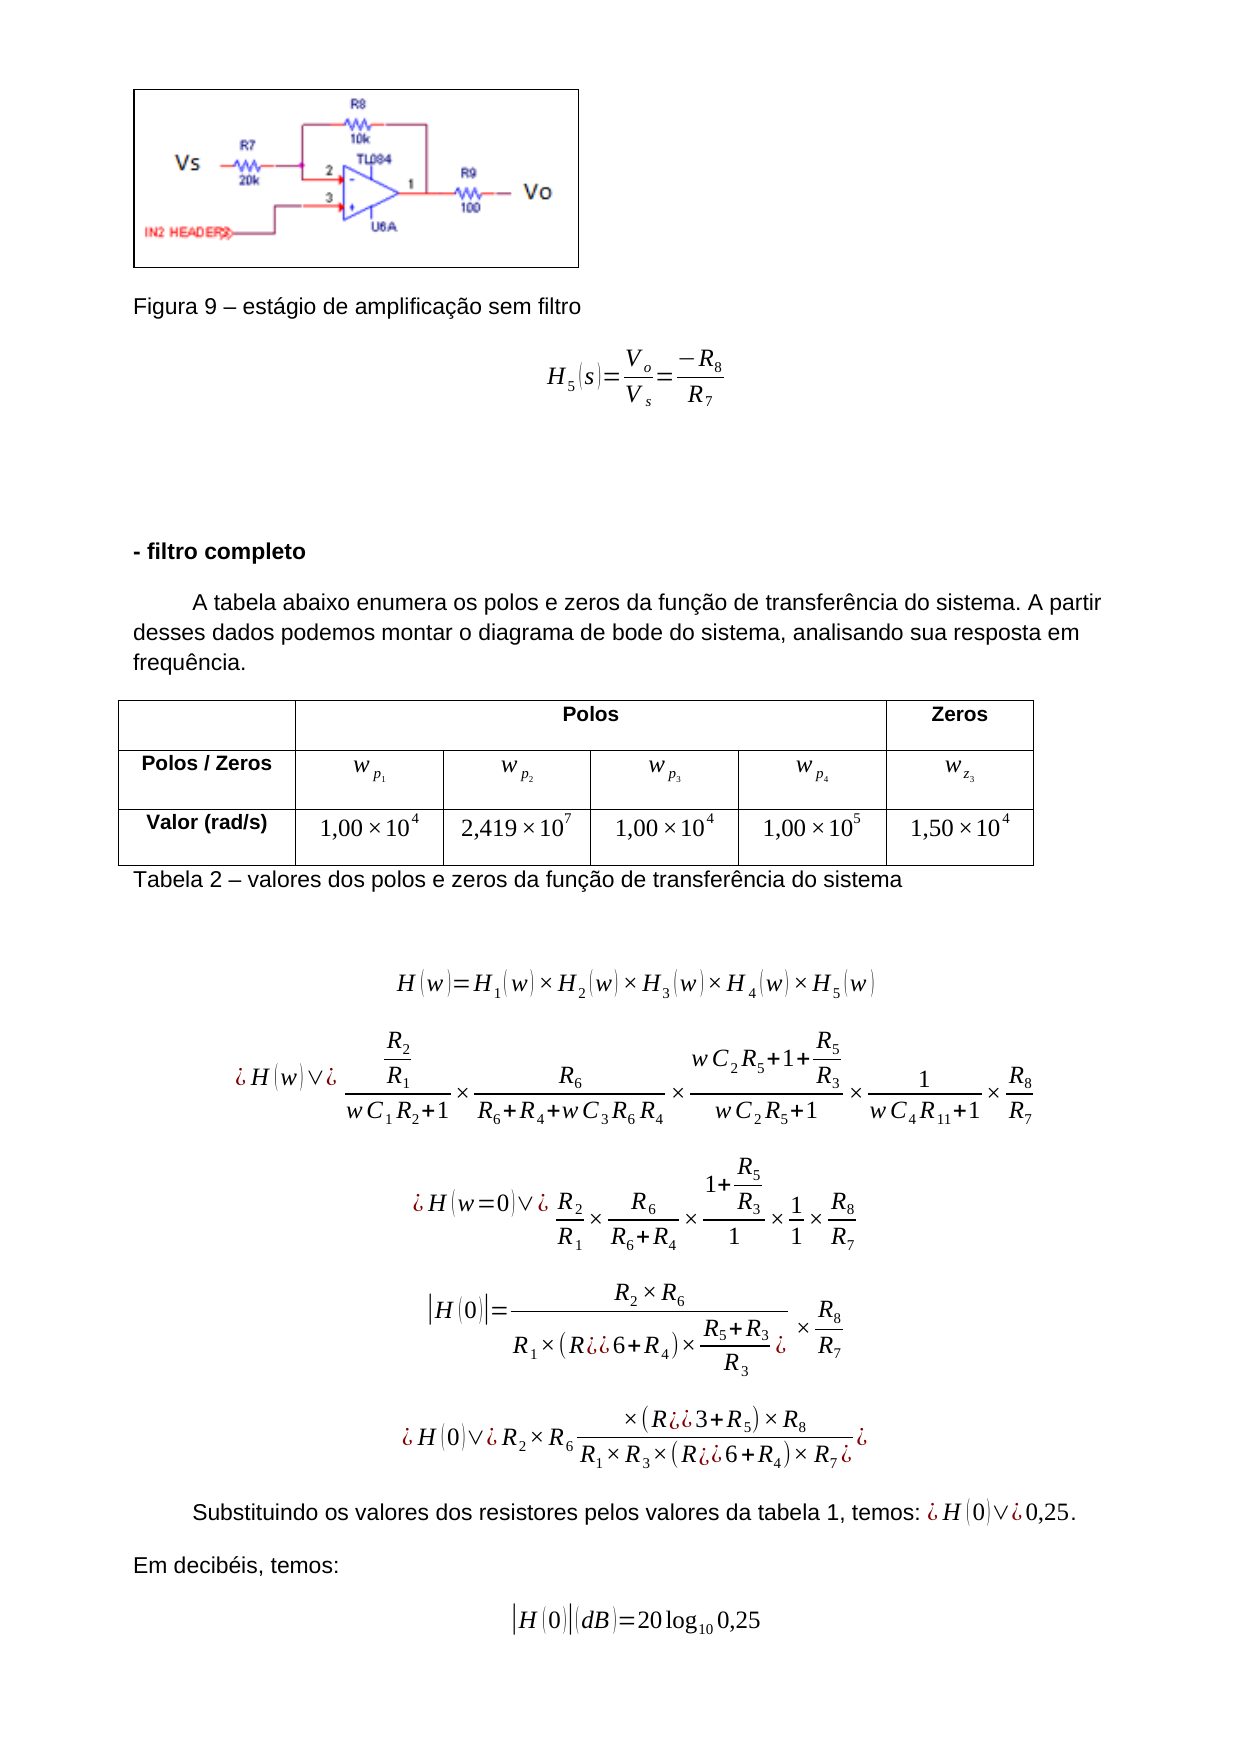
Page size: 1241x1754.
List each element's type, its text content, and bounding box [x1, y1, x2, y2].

table_header Polos [296, 701, 886, 750]
table_cell [444, 751, 590, 809]
table_cell [887, 751, 1033, 809]
table_cell [444, 810, 590, 865]
text Tabela 2 – valores dos polos e zeros da função de transferência do sistema [133, 866, 1137, 893]
table_cell [591, 751, 738, 809]
text A tabela abaixo enumera os polos e zeros da função de transferência do sistema. A partir desses dados podemos montar o diagrama de bode do sistema, analisando sua resposta em frequência. [133, 589, 1137, 676]
text Em decibéis, temos: [133, 1552, 1137, 1578]
table_cell [739, 810, 886, 865]
text Substituindo os valores dos resistores pelos valores da tabela 1, temos: . [133, 1497, 1137, 1527]
table_cell Polos / Zeros [119, 751, 295, 809]
table_cell [887, 810, 1033, 865]
text - filtro completo [133, 538, 1137, 564]
table_header [119, 701, 295, 750]
picture [135, 90, 578, 267]
text Figura 9 – estágio de amplificação sem filtro [133, 293, 1137, 320]
table_cell [296, 810, 443, 865]
table_cell [591, 810, 738, 865]
table_header Zeros [887, 701, 1033, 750]
table_cell [296, 751, 443, 809]
table_cell Valor (rad/s) [119, 810, 295, 865]
table_cell [739, 751, 886, 809]
